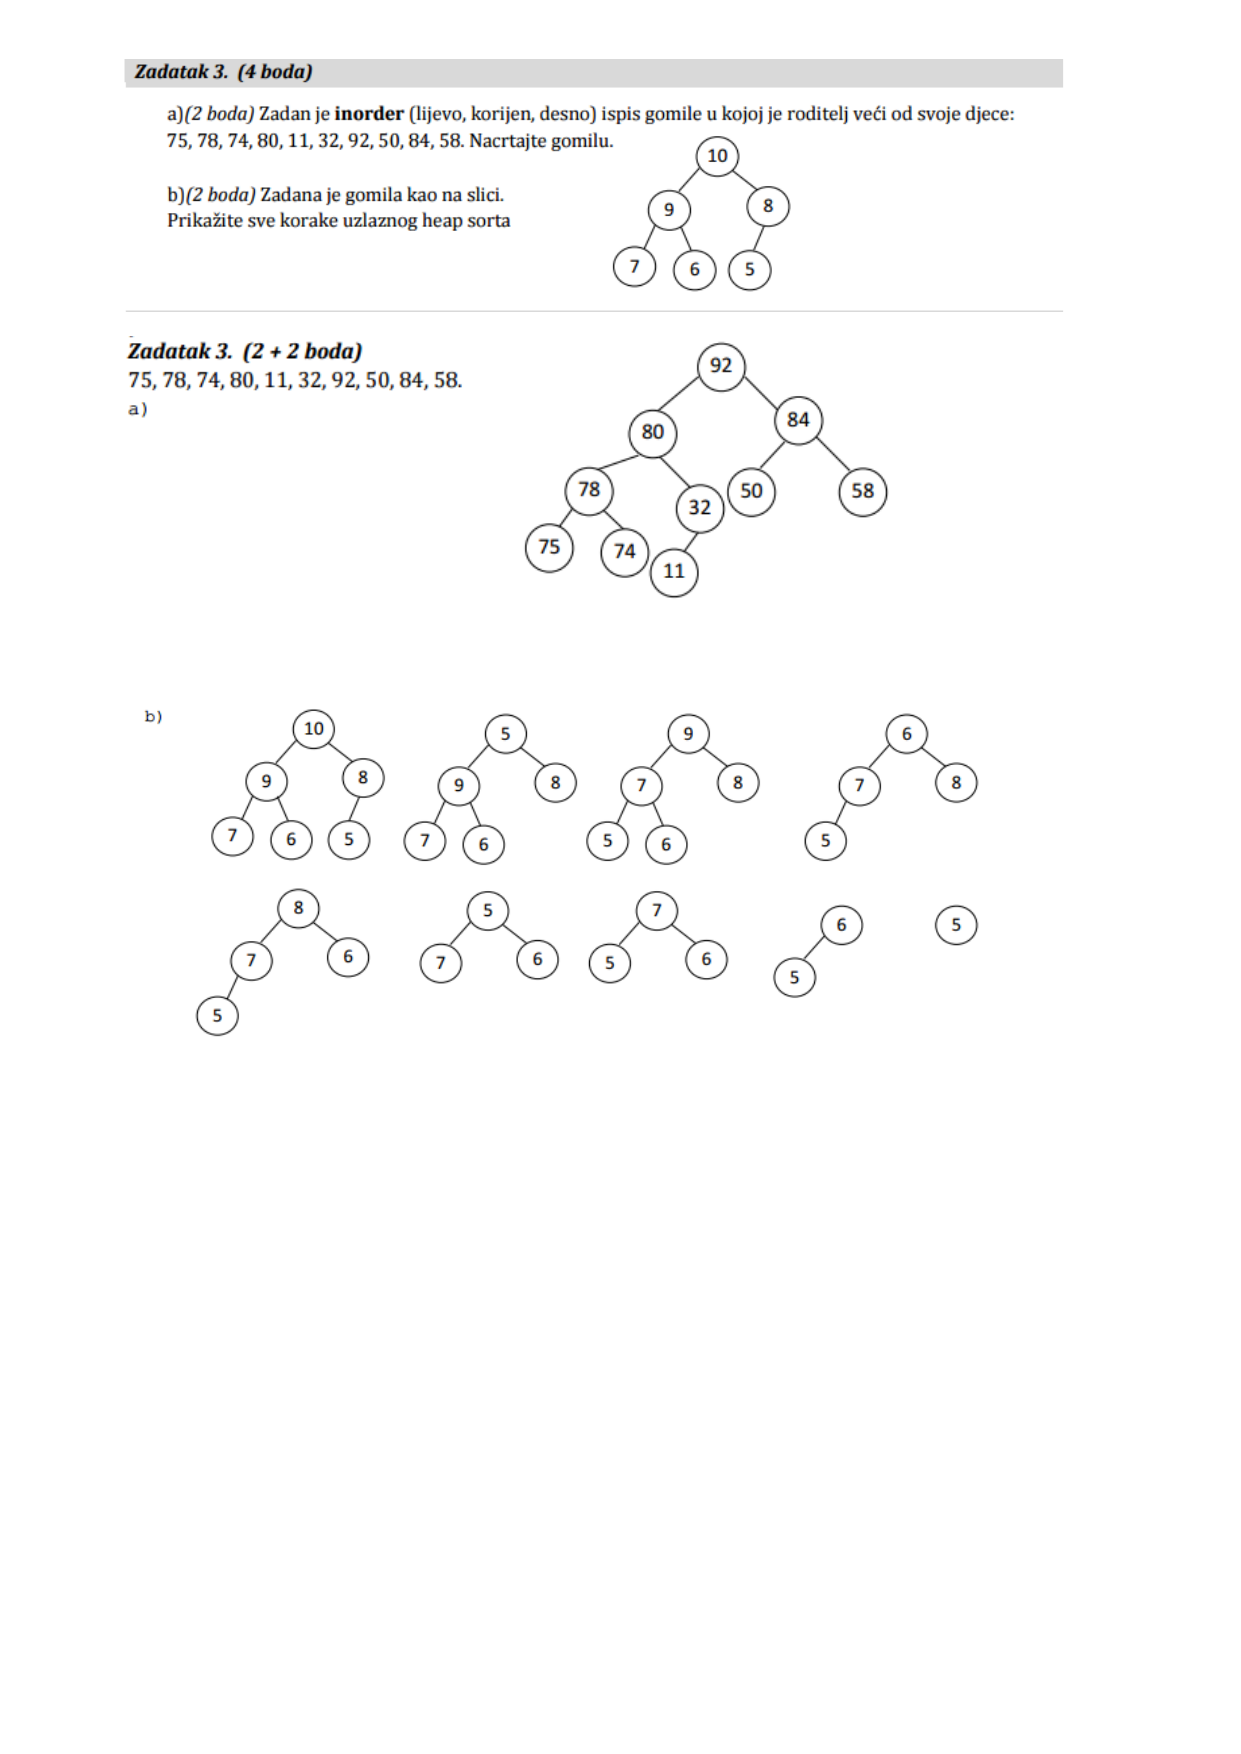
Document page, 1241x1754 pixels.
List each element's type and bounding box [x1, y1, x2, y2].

picture [118, 59, 1064, 312]
picture [118, 336, 1064, 637]
picture [118, 661, 1064, 1052]
